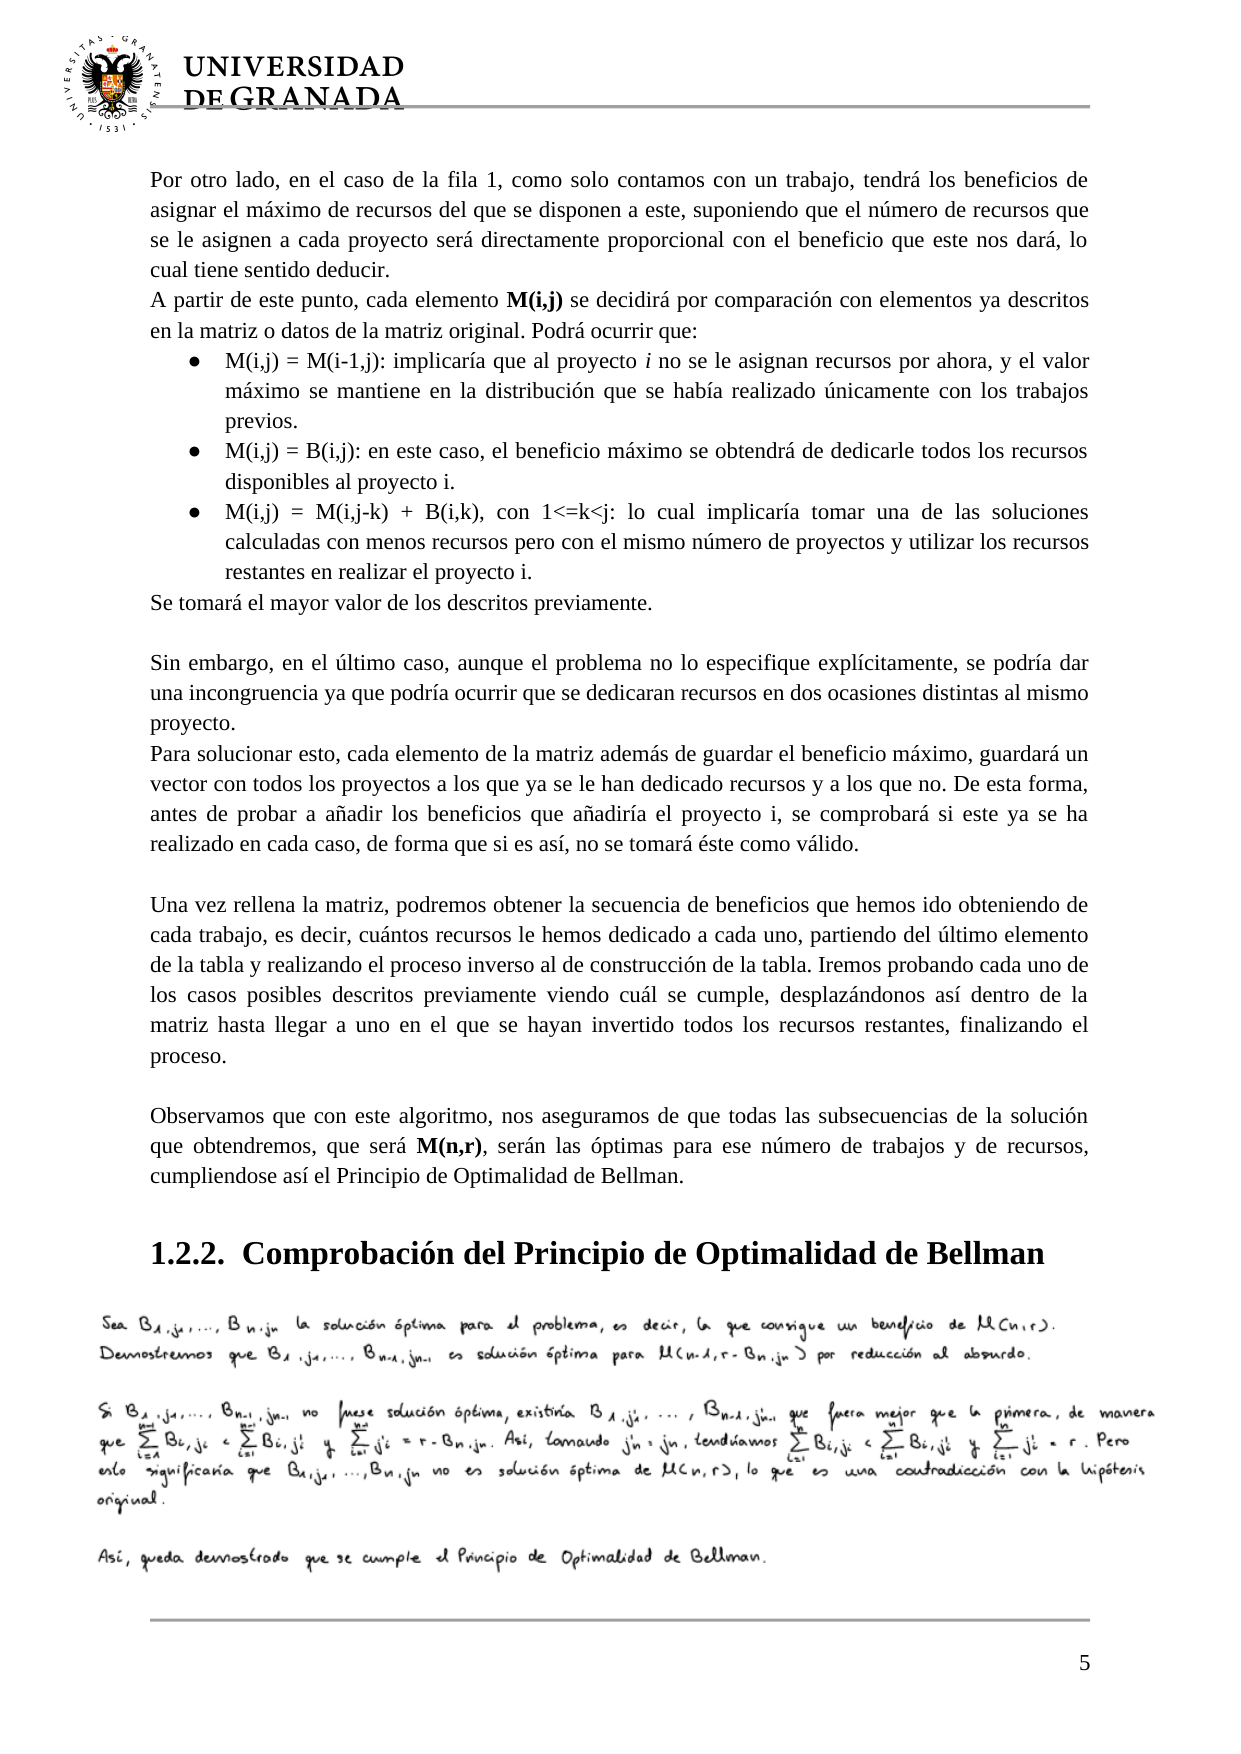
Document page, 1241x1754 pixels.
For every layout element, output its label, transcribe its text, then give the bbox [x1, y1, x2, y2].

subtitle 1.2.2. Comprobación del Principio de Optimalidad de Bellman [150, 1233, 1090, 1272]
text Una vez rellena la matriz, podremos obtener la secuencia de beneficios que hemos ido obteniendo de cada trabajo, es decir, cuántos recursos le hemos dedicado a cada uno, partiendo del último elemento de la tabla y realizando el proceso inverso al de construcción de la tabla. Iremos probando cada uno de los casos posibles descritos previamente viendo cuál se cumple, desplazándonos así dentro de la matriz hasta llegar a uno en el que se hayan invertido todos los recursos restantes, finalizando el proceso. [150, 891, 1090, 1068]
text Observamos que con este algoritmo, nos aseguramos de que todas las subsecuencias de la solución que obtendremos, que será M(n,r), serán las óptimas para ese número de trabajos y de recursos, cumpliendose así el Principio de Optimalidad de Bellman. [150, 1102, 1090, 1189]
list M(i,j) = B(i,j): en este caso, el beneficio máximo se obtendrá de dedicarle todos los recursos disponibles al proyecto i. [187, 437, 1090, 494]
text Sin embargo, en el último caso, aunque el problema no lo especifique explícitamente, se podría dar una incongruencia ya que podría ocurrir que se dedicaran recursos en dos ocasiones distintas al mismo proyecto. [150, 649, 1090, 736]
list M(i,j) = M(i,j-k) + B(i,k), con 1<=k<j: lo cual implicaría tomar una de las soluciones calculadas con menos recursos pero con el mismo número de proyectos y utilizar los recursos restantes en realizar el proyecto i. [187, 498, 1090, 585]
text Por otro lado, en el caso de la fila 1, como solo contamos con un trabajo, tendrá los beneficios de asignar el máximo de recursos del que se disponen a este, suponiendo que el número de recursos que se le asignen a cada proyecto será directamente proporcional con el beneficio que este nos dará, lo cual tiene sentido deducir. [150, 166, 1090, 283]
text A partir de este punto, cada elemento M(i,j) se decidirá por comparación con elementos ya descritos en la matriz o datos de la matriz original. Podrá ocurrir que: [150, 286, 1090, 343]
list M(i,j) = M(i-1,j): implicaría que al proyecto i no se le asignan recursos por ahora, y el valor máximo se mantiene en la distribución que se había realizado únicamente con los trabajos previos. [187, 347, 1090, 434]
text Para solucionar esto, cada elemento de la matriz además de guardar el beneficio máximo, guardará un vector con todos los proyectos a los que ya se le han dedicado recursos y a los que no. De esta forma, antes de probar a añadir los beneficios que añadiría el proyecto i, se comprobará si este ya se ha realizado en cada caso, de forma que si es así, no se tomará éste como válido. [150, 739, 1090, 857]
picture [64, 36, 404, 132]
text Se tomará el mayor valor de los descritos previamente. [150, 588, 1090, 615]
picture [78, 1297, 1162, 1579]
